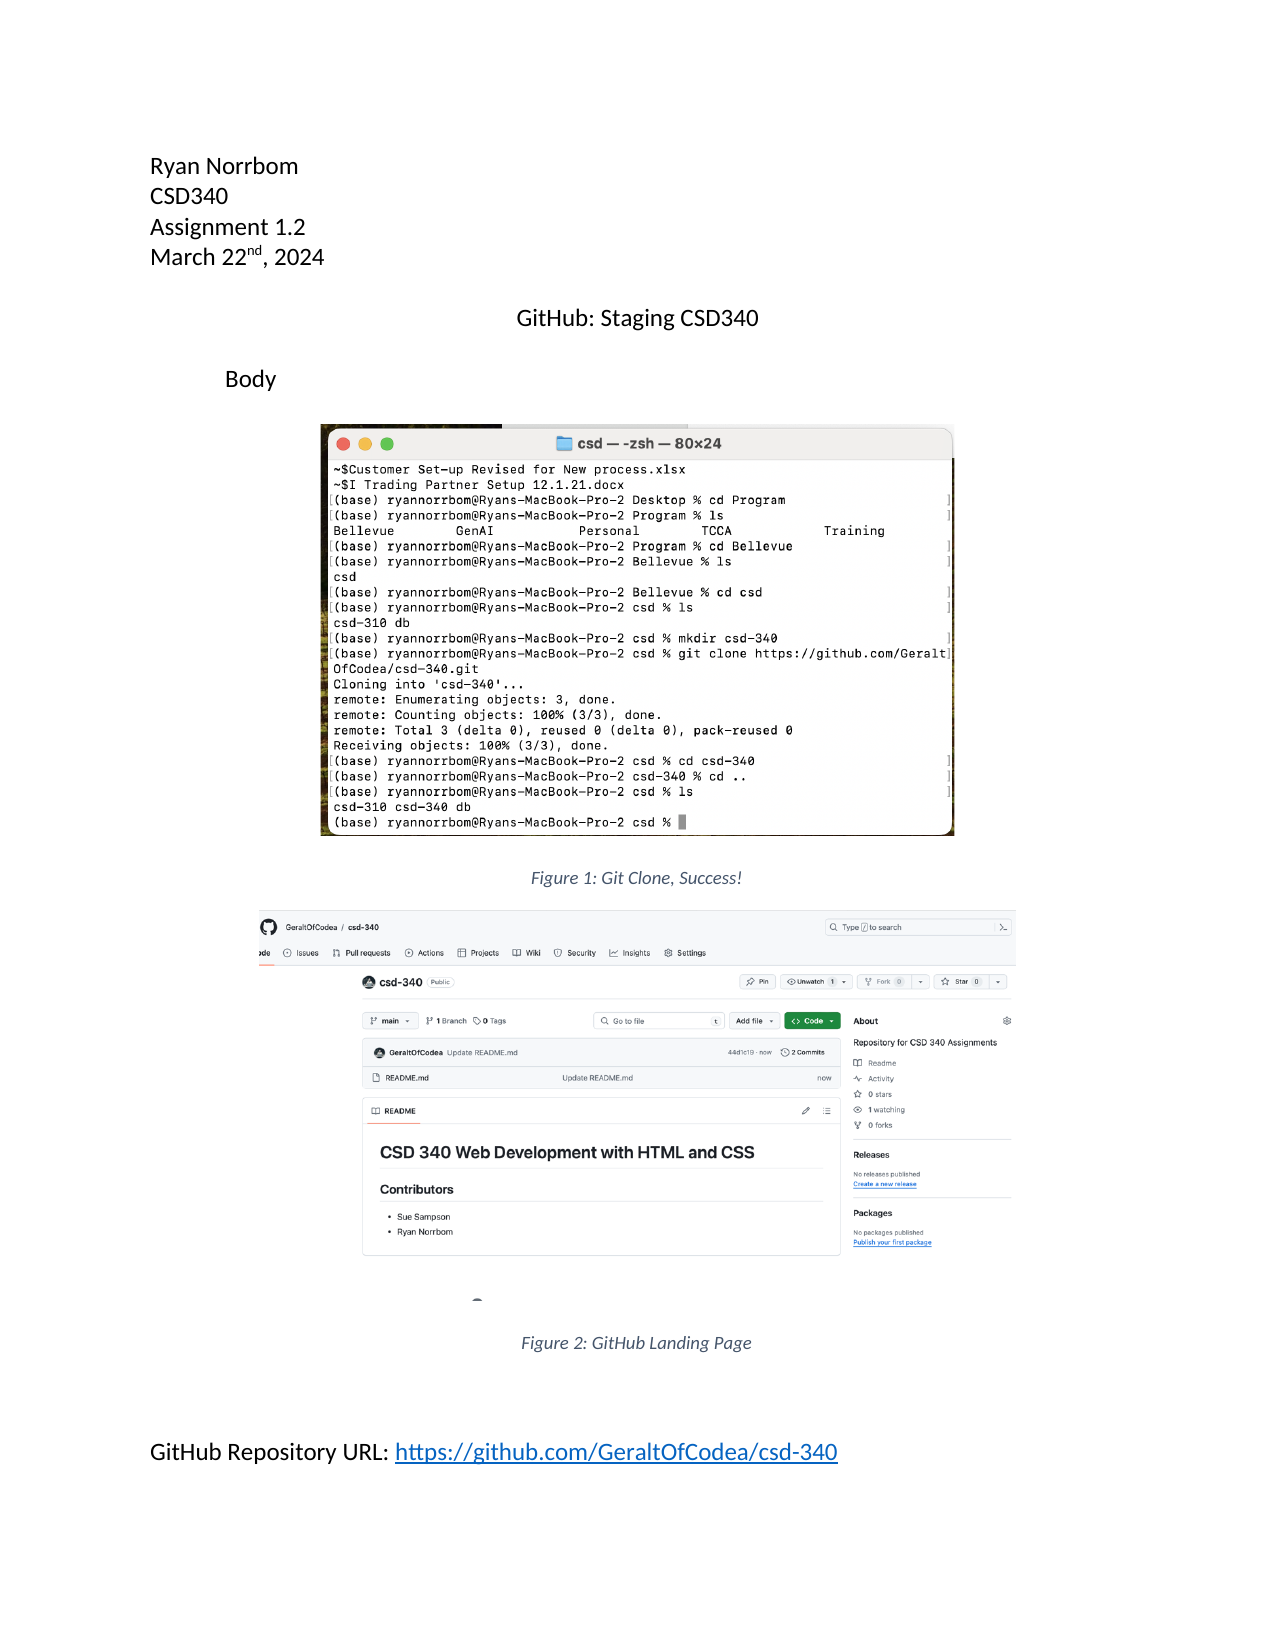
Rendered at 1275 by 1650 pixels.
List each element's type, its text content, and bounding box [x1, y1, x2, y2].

text Body [150, 364, 1125, 394]
text Assignment 1.2 [150, 211, 1125, 242]
text Figure 2: GitHub Landing Page [150, 1331, 1125, 1354]
text March 22nd, 2024 [150, 242, 1125, 272]
text GitHub: Staging CSD340 [150, 303, 1125, 333]
picture [320, 424, 955, 836]
text Figure 1: Git Clone, Success! [150, 866, 1125, 889]
text Ryan Norrbom [150, 150, 1125, 181]
text CSD340 [150, 181, 1125, 211]
text GitHub Repository URL: https://github.com/GeraltOfCodea/csd-340 [150, 1436, 1125, 1466]
picture [259, 910, 1016, 1301]
